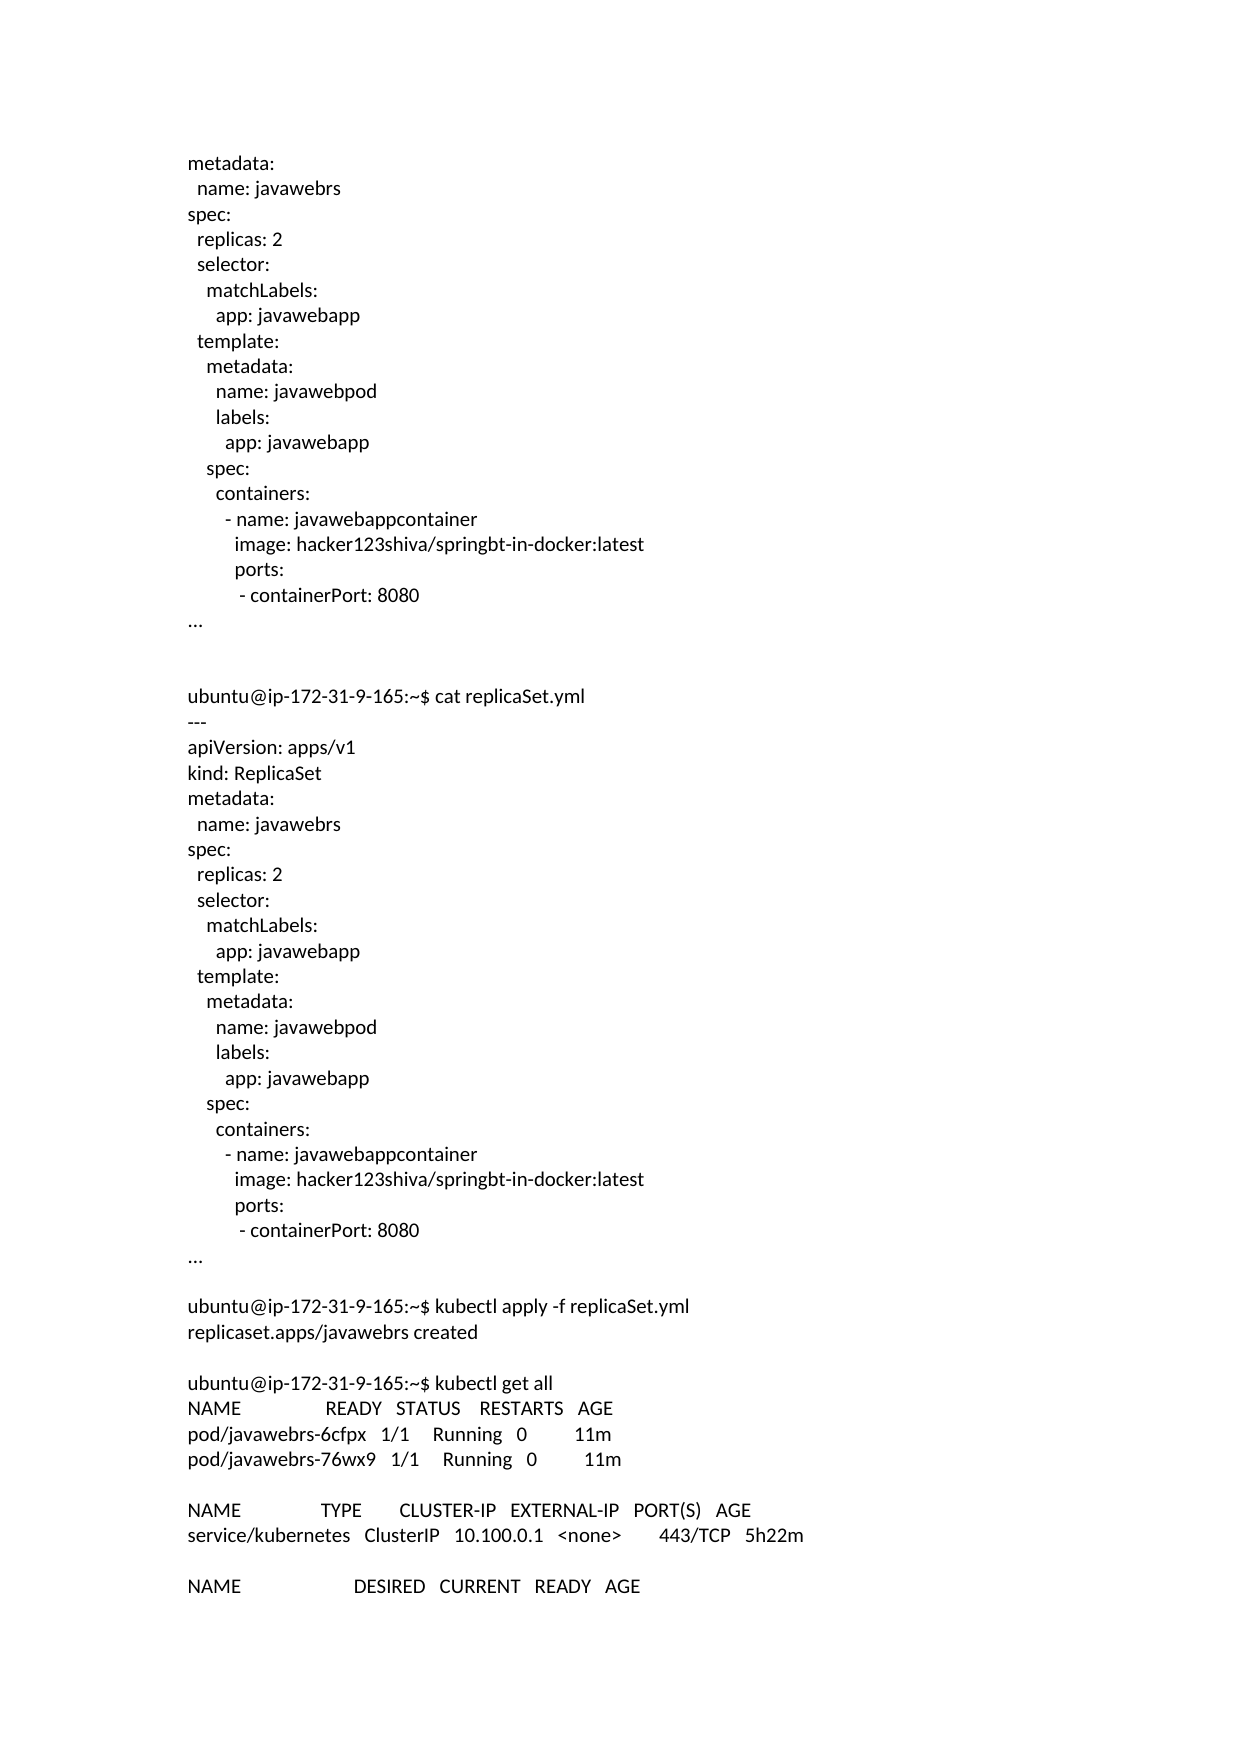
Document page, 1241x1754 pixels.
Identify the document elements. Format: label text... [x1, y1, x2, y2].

text spec: [187, 836, 1053, 862]
text - containerPort: 8080 [187, 1217, 1053, 1243]
text spec: [187, 455, 1053, 480]
text image: hacker123shiva/springbt-in-docker:latest [187, 1167, 1053, 1192]
text - name: javawebappcontainer [187, 1141, 1053, 1167]
text kind: ReplicaSet [187, 760, 1053, 785]
text image: hacker123shiva/springbt-in-docker:latest [187, 531, 1053, 557]
text matchLabels: [187, 912, 1053, 938]
text ubuntu@ip-172-31-9-165:~$ cat replicaSet.yml [187, 684, 1053, 709]
text replicas: 2 [187, 862, 1053, 887]
text template: [187, 328, 1053, 353]
text containers: [187, 1116, 1053, 1141]
text - containerPort: 8080 [187, 582, 1053, 607]
text apiVersion: apps/v1 [187, 734, 1053, 760]
text name: javawebrs [187, 175, 1053, 201]
text NAME READY STATUS RESTARTS AGE [187, 1395, 1053, 1421]
text ports: [187, 1192, 1053, 1217]
text app: javawebapp [187, 938, 1053, 963]
text matchLabels: [187, 277, 1053, 302]
text ubuntu@ip-172-31-9-165:~$ kubectl apply -f replicaSet.yml [187, 1294, 1053, 1319]
text app: javawebapp [187, 429, 1053, 455]
text app: javawebapp [187, 1065, 1053, 1090]
text app: javawebapp [187, 302, 1053, 328]
text metadata: [187, 150, 1053, 175]
text ... [187, 1243, 1053, 1268]
text name: javawebrs [187, 811, 1053, 836]
text service/kubernetes ClusterIP 10.100.0.1 <none> 443/TCP 5h22m [187, 1522, 1053, 1548]
text spec: [187, 201, 1053, 226]
text NAME TYPE CLUSTER-IP EXTERNAL-IP PORT(S) AGE [187, 1497, 1053, 1522]
text labels: [187, 404, 1053, 429]
text metadata: [187, 989, 1053, 1014]
text ... [187, 607, 1053, 633]
text spec: [187, 1090, 1053, 1116]
text name: javawebpod [187, 1014, 1053, 1039]
text name: javawebpod [187, 379, 1053, 404]
text pod/javawebrs-6cfpx 1/1 Running 0 11m [187, 1421, 1053, 1446]
text ubuntu@ip-172-31-9-165:~$ kubectl get all [187, 1370, 1053, 1395]
text selector: [187, 887, 1053, 912]
text --- [187, 709, 1053, 734]
text labels: [187, 1039, 1053, 1065]
text replicas: 2 [187, 226, 1053, 252]
text replicaset.apps/javawebrs created [187, 1319, 1053, 1344]
text metadata: [187, 353, 1053, 379]
text - name: javawebappcontainer [187, 506, 1053, 531]
text containers: [187, 480, 1053, 506]
text selector: [187, 252, 1053, 277]
text pod/javawebrs-76wx9 1/1 Running 0 11m [187, 1446, 1053, 1472]
text metadata: [187, 785, 1053, 811]
text NAME DESIRED CURRENT READY AGE [187, 1573, 1053, 1599]
text template: [187, 963, 1053, 989]
text ports: [187, 557, 1053, 582]
